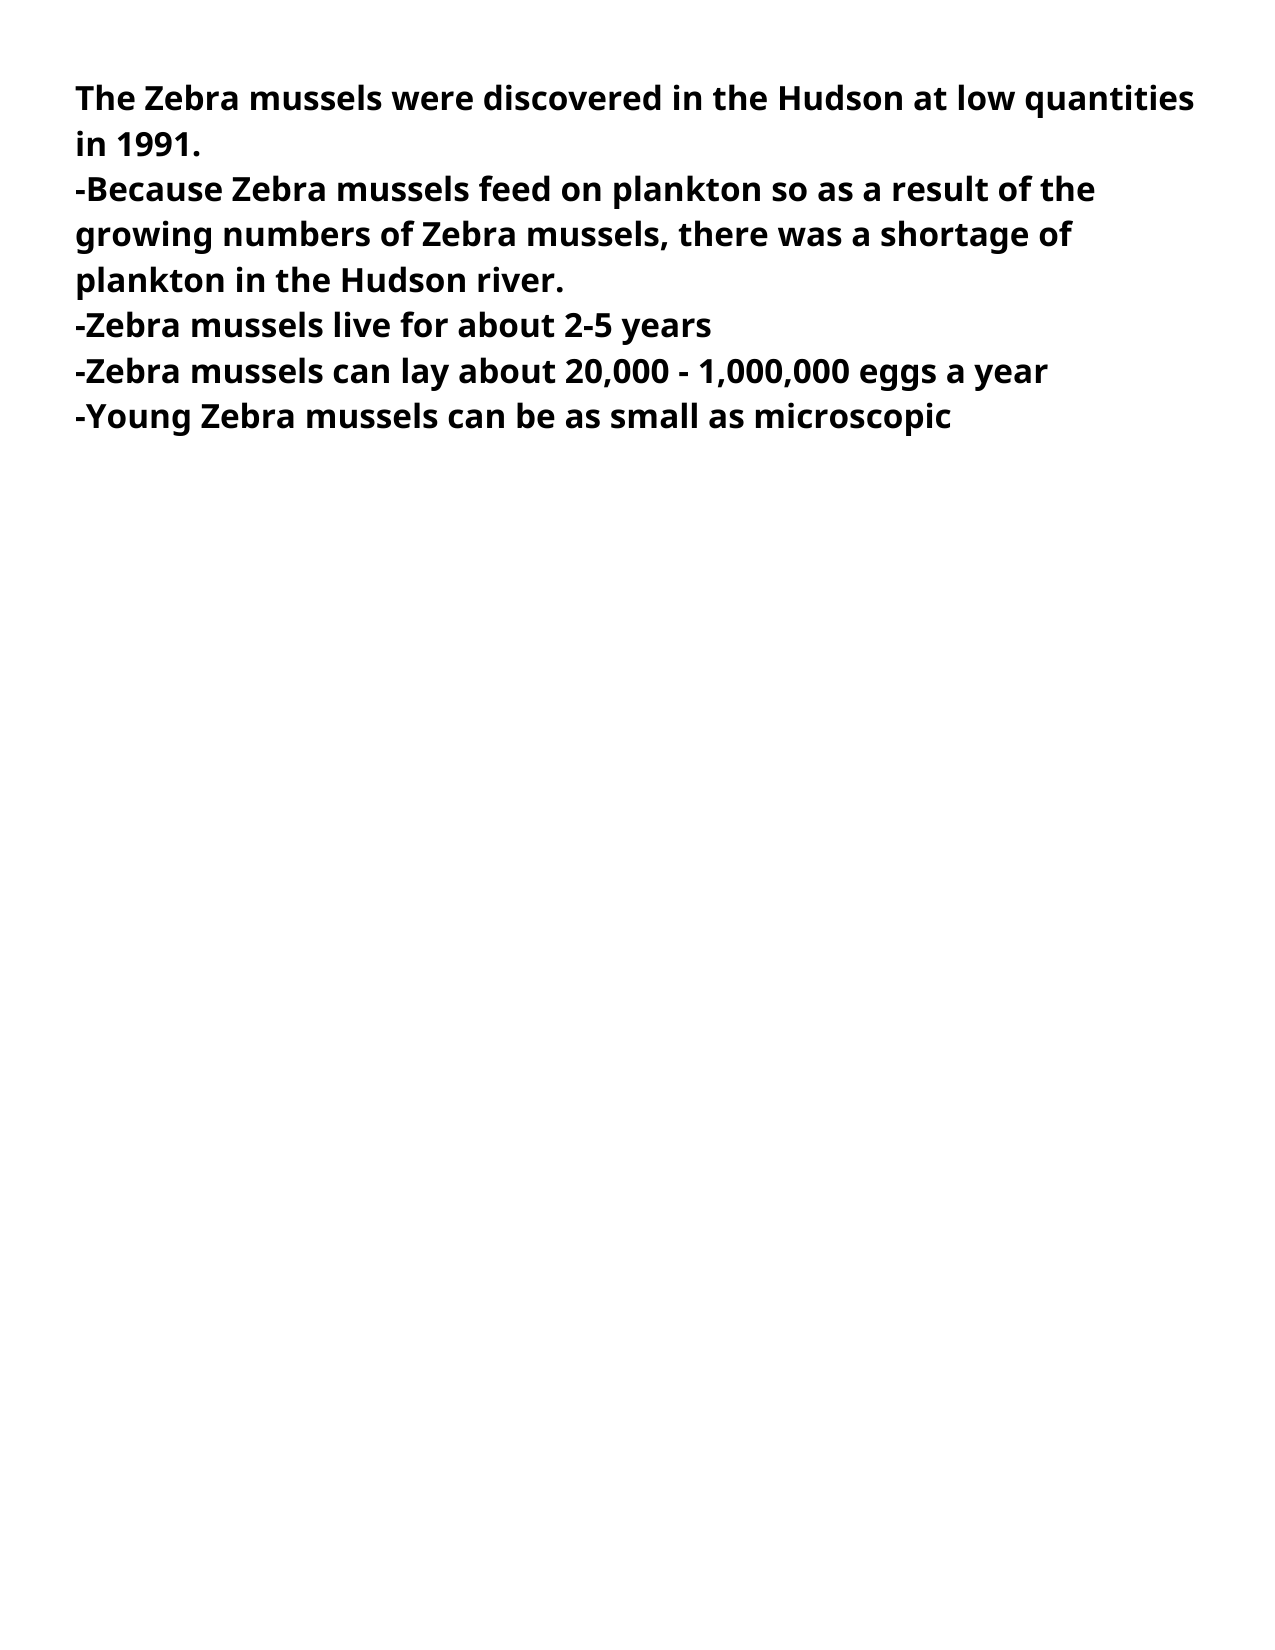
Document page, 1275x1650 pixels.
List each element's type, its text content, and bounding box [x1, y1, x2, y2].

text -Because Zebra mussels feed on plankton so as a result of the growing numbers of Zebra mussels, there was a shortage of plankton in the Hudson river. [75, 166, 1200, 302]
text -Young Zebra mussels can be as small as microscopic [75, 393, 1200, 438]
text -Zebra mussels can lay about 20,000 - 1,000,000 eggs a year [75, 347, 1200, 393]
text -Zebra mussels live for about 2-5 years [75, 302, 1200, 347]
text The Zebra mussels were discovered in the Hudson at low quantities in 1991. [75, 75, 1200, 166]
